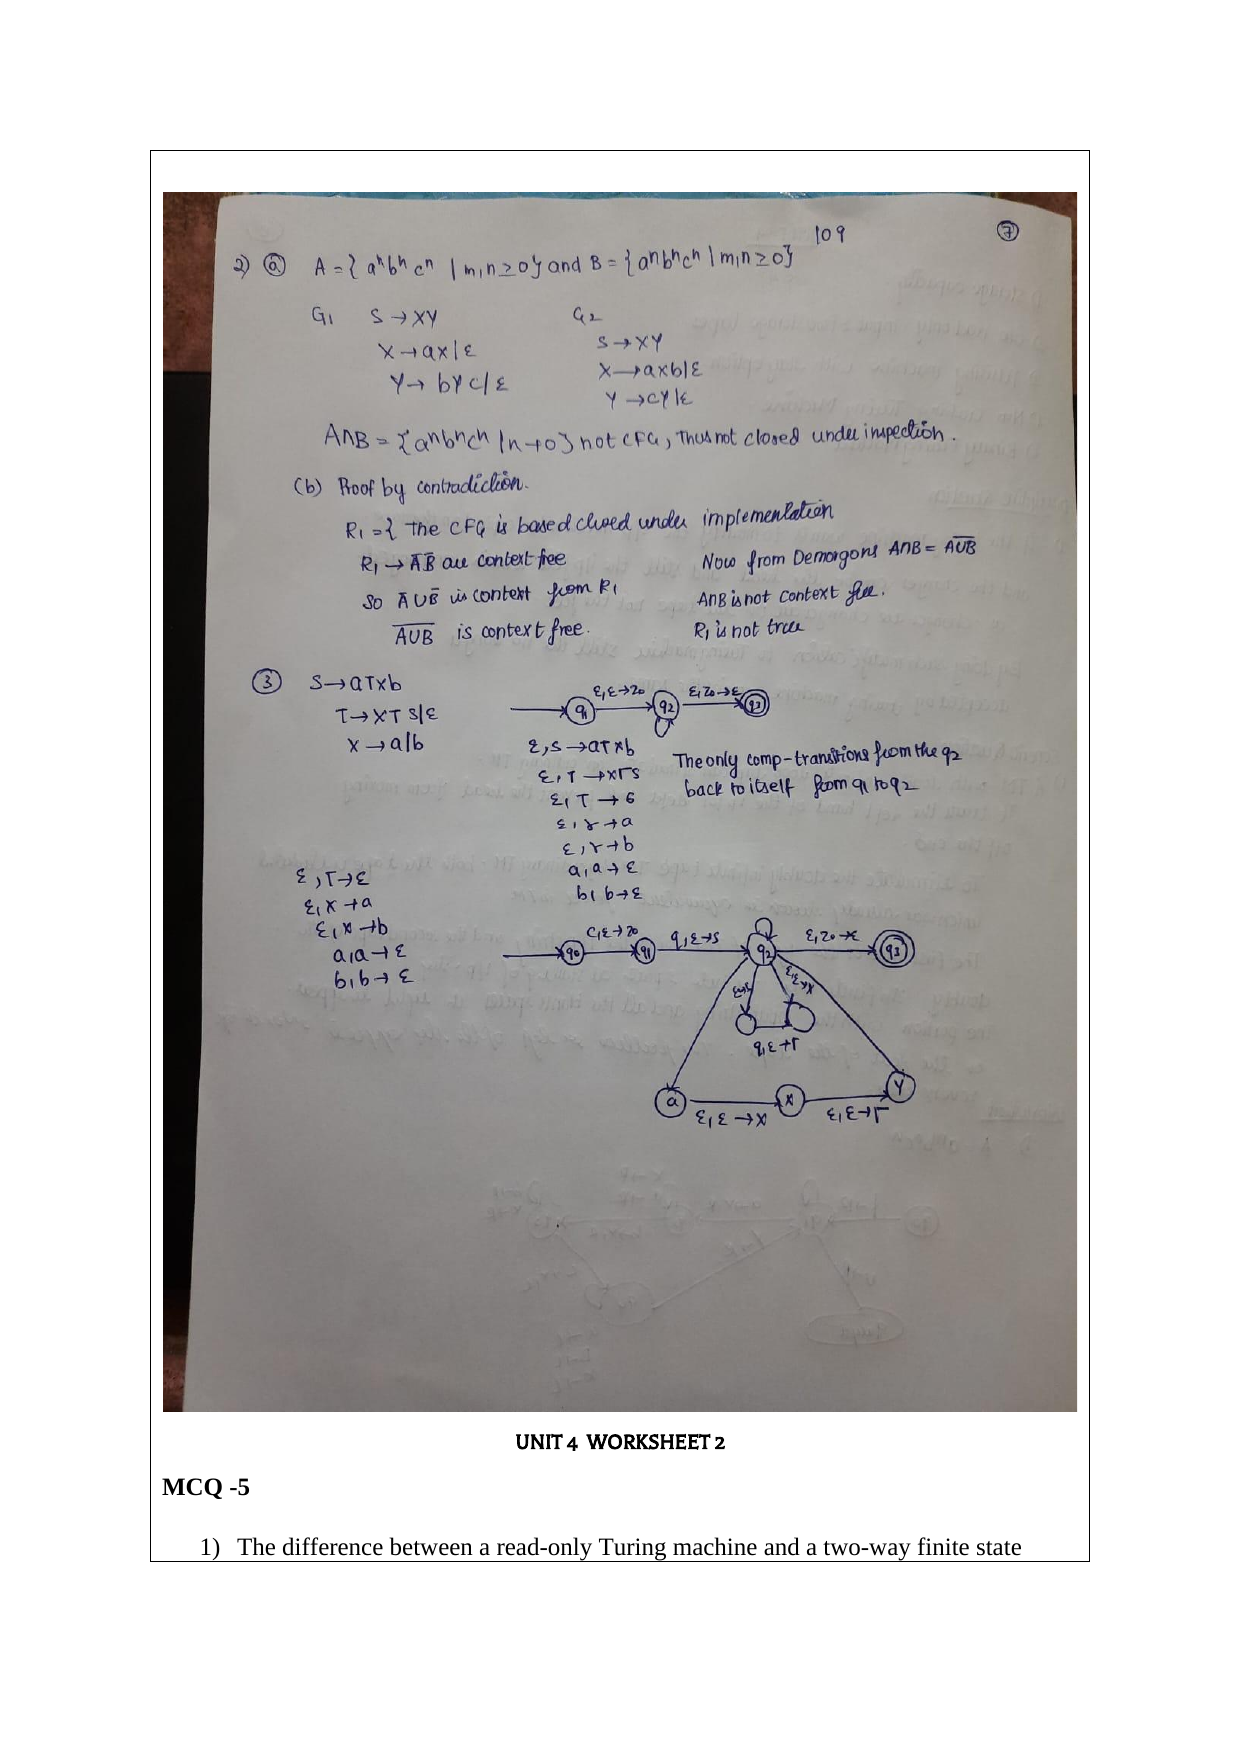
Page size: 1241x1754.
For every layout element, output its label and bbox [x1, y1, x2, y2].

picture [163, 192, 1078, 1412]
table_cell [151, 151, 1089, 1561]
